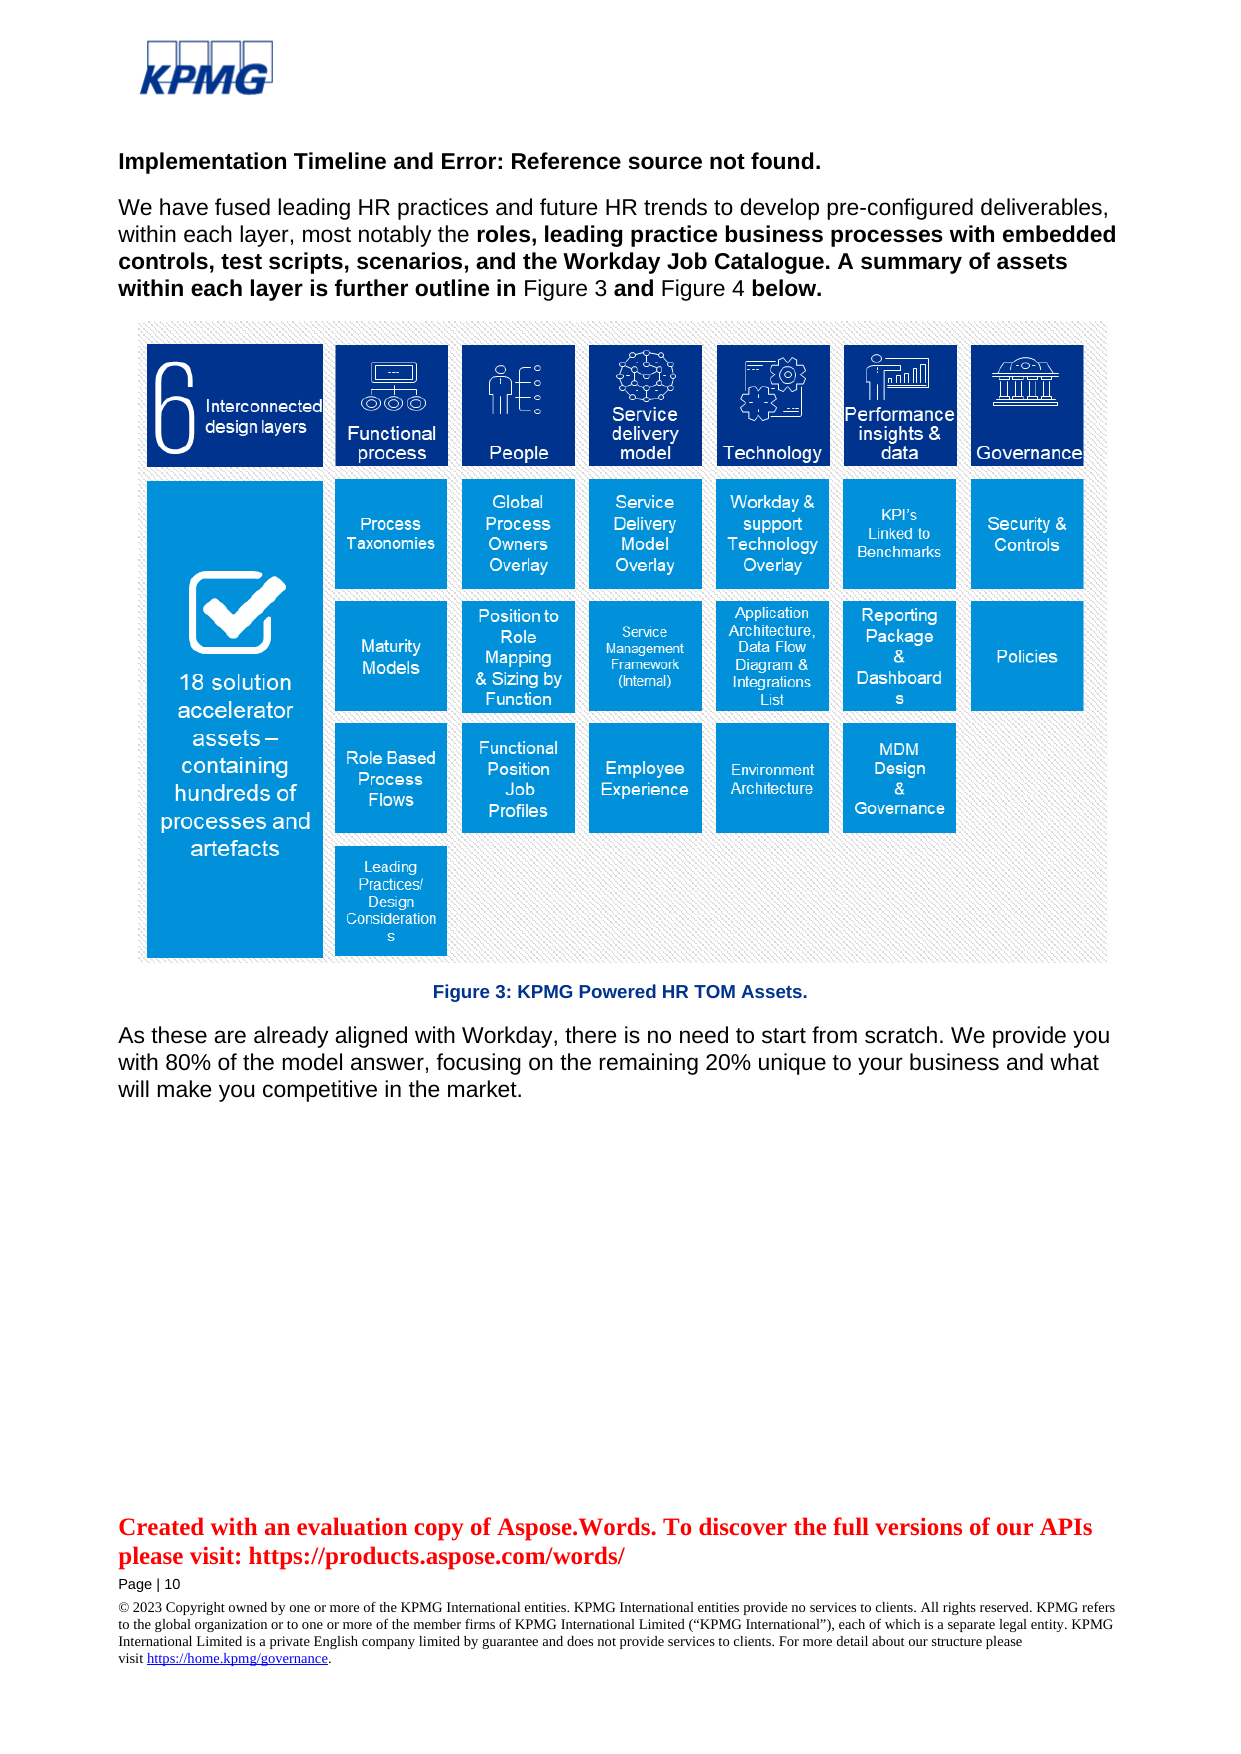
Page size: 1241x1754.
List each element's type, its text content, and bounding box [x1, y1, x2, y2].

picture [132, 320, 1108, 963]
text As these are already aligned with Workday, there is no need to start from scratch. We provide you with 80% of the model answer, focusing on the remaining 20% unique to your business and what will make you competitive in the market. [118, 1021, 1122, 1103]
picture [118, 0, 302, 136]
